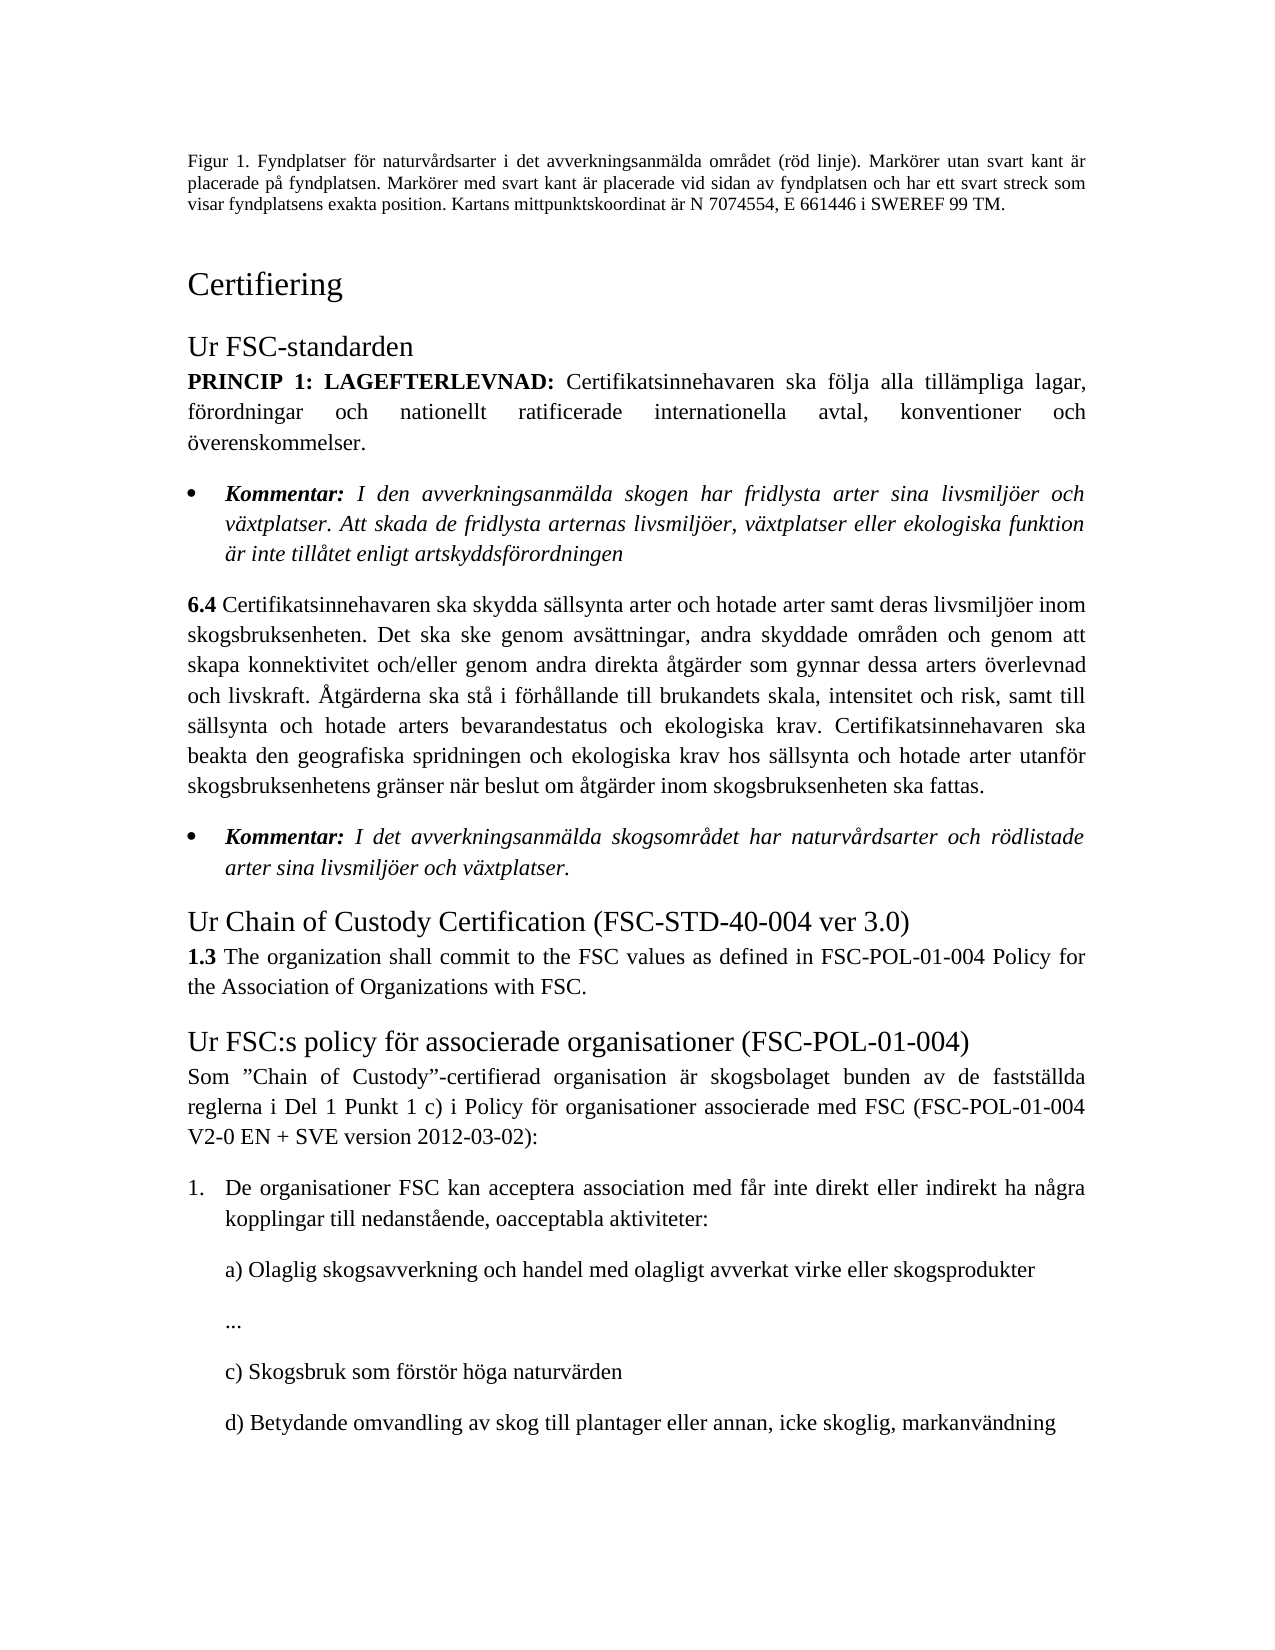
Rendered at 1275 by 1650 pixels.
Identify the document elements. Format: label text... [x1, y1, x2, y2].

text d) Betydande omvandling av skog till plantager eller annan, icke skoglig, markanvändning [225, 1409, 1087, 1435]
text a) Olaglig skogsavverkning och handel med olagligt avverkat virke eller skogsprodukter [225, 1256, 1087, 1282]
list De organisationer FSC kan acceptera association med får inte direkt eller indirekt ha några kopplingar till nedanstående, oacceptabla aktiviteter: [187, 1174, 1087, 1231]
subtitle Certifiering [187, 265, 1087, 303]
list Kommentar: I den avverkningsanmälda skogen har fridlysta arter sina livsmiljöer och växtplatser. Att skada de fridlysta arternas livsmiljöer, växtplatser eller ekologiska funktion är inte tillåtet enligt artskyddsförordningen [187, 479, 1087, 566]
text Som ”Chain of Custody”-certifierad organisation är skogsbolaget bunden av de fastställda reglerna i Del 1 Punkt 1 c) i Policy för organisationer associerade med FSC (FSC-POL-01-004 V2-0 EN + SVE version 2012-03-02): [187, 1063, 1087, 1150]
text PRINCIP 1: LAGEFTERLEVNAD: Certifikatsinnehavaren ska följa alla tillämpliga lagar, förordningar och nationellt ratificerade internationella avtal, konventioner och överenskommelser. [187, 368, 1087, 455]
text 1.3 The organization shall commit to the FSC values as defined in FSC-POL-01-004 Policy for the Association of Organizations with FSC. [187, 943, 1087, 1000]
subtitle Ur FSC-standarden [187, 329, 1087, 363]
list Kommentar: I det avverkningsanmälda skogsområdet har naturvårdsarter och rödlistade arter sina livsmiljöer och växtplatser. [187, 823, 1087, 880]
text ... [225, 1307, 1087, 1333]
text 6.4 Certifikatsinnehavaren ska skydda sällsynta arter och hotade arter samt deras livsmiljöer inom skogsbruksenheten. Det ska ske genom avsättningar, andra skyddade områden och genom att skapa konnektivitet och/eller genom andra direkta åtgärder som gynnar dessa arters överlevnad och livskraft. Åtgärderna ska stå i förhållande till brukandets skala, intensitet och risk, samt till sällsynta och hotade arters bevarandestatus och ekologiska krav. Certifikatsinnehavaren ska beakta den geografiska spridningen och ekologiska krav hos sällsynta och hotade arter utanför skogsbruksenhetens gränser när beslut om åtgärder inom skogsbruksenheten ska fattas. [187, 591, 1087, 799]
subtitle Ur Chain of Custody Certification (FSC-STD-40-004 ver 3.0) [187, 904, 1087, 938]
subtitle Ur FSC:s policy för associerade organisationer (FSC-POL-01-004) [187, 1024, 1087, 1058]
text c) Skogsbruk som förstör höga naturvärden [225, 1358, 1087, 1384]
text Figur 1. Fyndplatser för naturvårdsarter i det avverkningsanmälda området (röd linje). Markörer utan svart kant är placerade på fyndplatsen. Markörer med svart kant är placerade vid sidan av fyndplatsen och har ett svart streck som visar fyndplatsens exakta position. Kartans mittpunktskoordinat är N 7074554, E 661446 i SWEREF 99 TM. [187, 150, 1087, 215]
